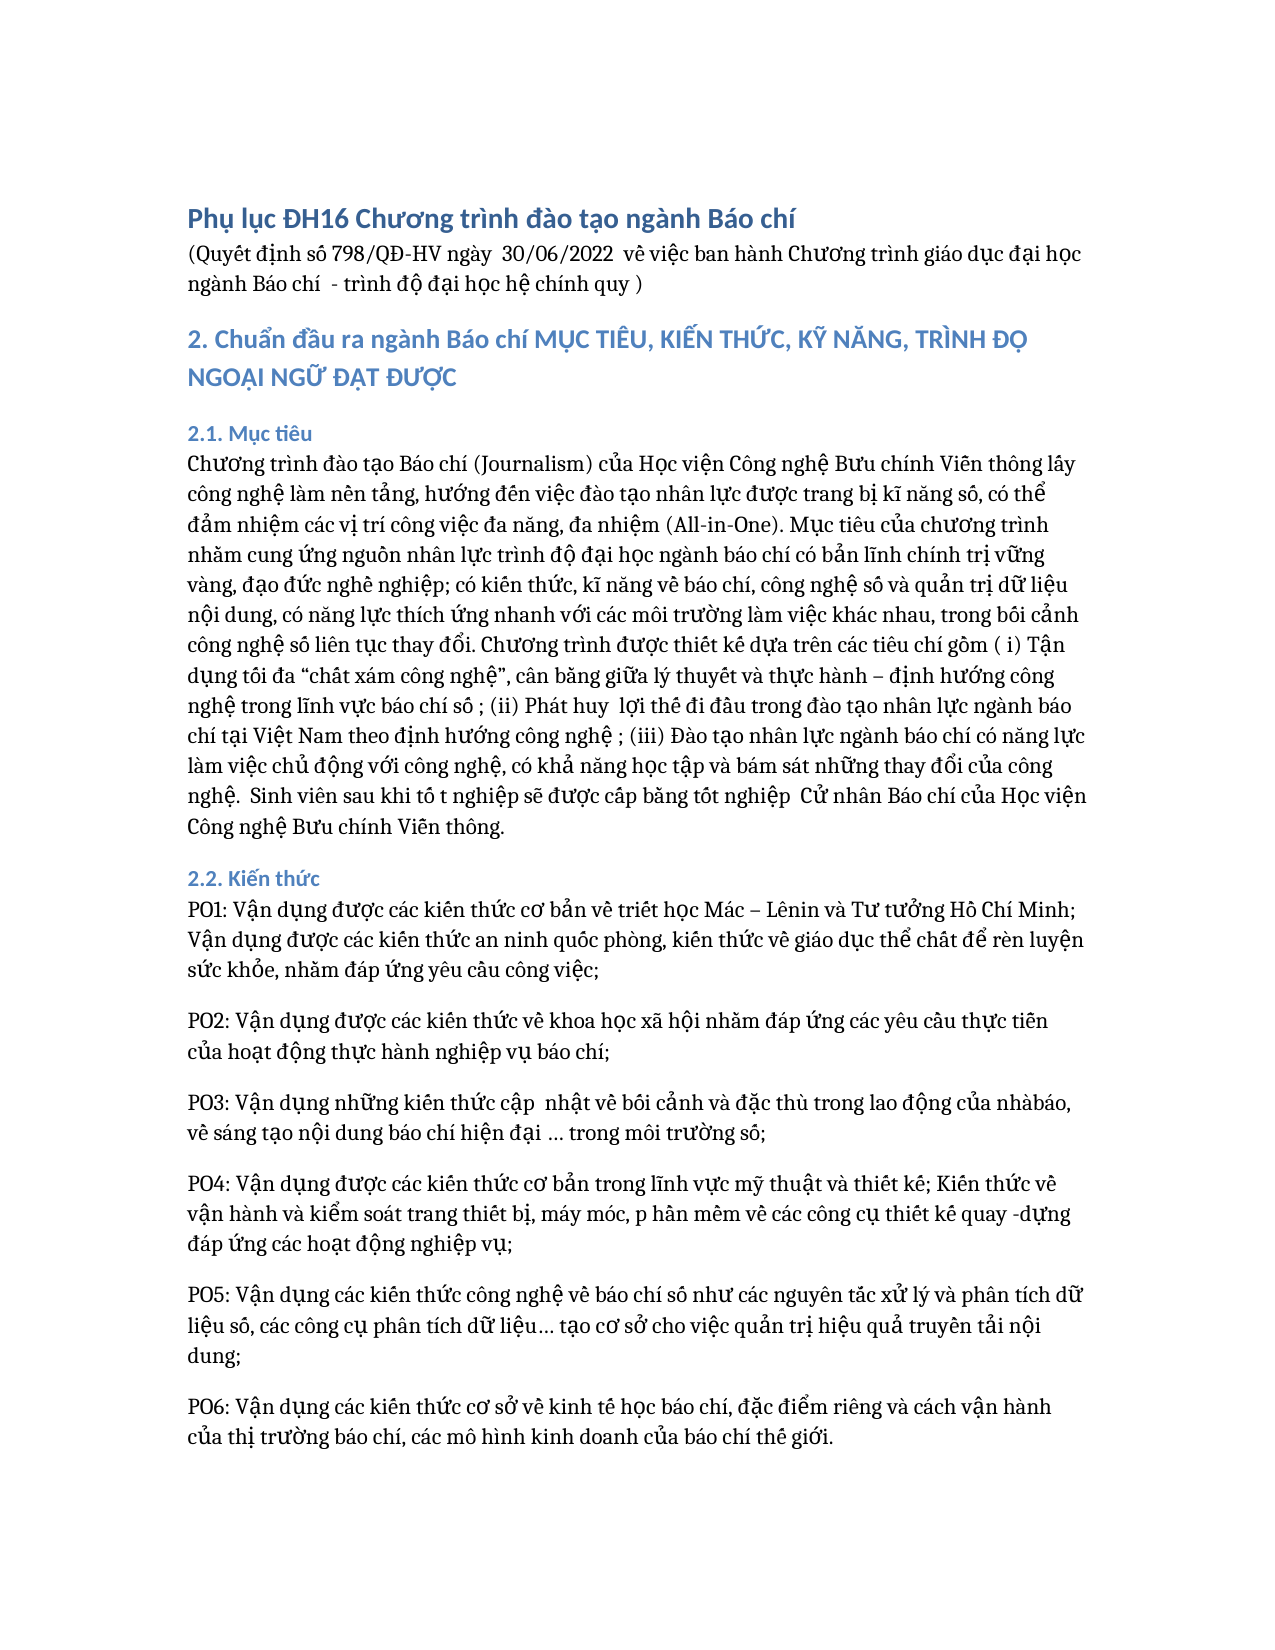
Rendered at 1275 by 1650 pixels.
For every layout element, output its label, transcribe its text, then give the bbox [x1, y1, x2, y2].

text PO3: Vận dụng những kiến thức cập nhật về bối cảnh và đặc thù trong lao động của nhàbáo, về sáng tạo nội dung báo chí hiện đại … trong môi trường số; [187, 1089, 1087, 1146]
text PO5: Vận dụng các kiến thức công nghệ về báo chí số như các nguyên tắc xử lý và phân tích dữ liệu số, các công cụ phân tích dữ liệu… tạo cơ sở cho việc quản trị hiệu quả truyền tải nội dung; [187, 1282, 1087, 1369]
text PO1: Vận dụng được các kiến thức cơ bản về triết học Mác – Lênin và Tư tưởng Hồ Chí Minh; Vận dụng được các kiến thức an ninh quốc phòng, kiến thức về giáo dục thể chất để rèn luyện sức khỏe, nhằm đáp ứng yêu cầu công việc; [187, 897, 1087, 983]
subtitle 2.2. Kiến thức [187, 864, 1087, 893]
text PO6: Vận dụng các kiến thức cơ sở về kinh tế học báo chí, đặc điểm riêng và cách vận hành của thị trường báo chí, các mô hình kinh doanh của báo chí thế giới. [187, 1394, 1087, 1450]
text Chương trình đào tạo Báo chí (Journalism) của Học viện Công nghệ Bưu chính Viễn thông lấy công nghệ làm nền tảng, hướng đến việc đào tạo nhân lực được trang bị kĩ năng số, có thể đảm nhiệm các vị trí công việc đa năng, đa nhiệm (All-in-One). Mục tiêu của chương trình nhằm cung ứng nguồn nhân lực trình độ đại học ngành báo chí có bản lĩnh chính trị vững vàng, đạo đức nghề nghiệp; có kiến thức, kĩ năng về báo chí, công nghệ số và quản trị dữ liệu nội dung, có năng lực thích ứng nhanh với các môi trường làm việc khác nhau, trong bối cảnh công nghệ số liên tục thay đổi. Chương trình được thiết kế dựa trên các tiêu chí gồm ( i) Tận dụng tối đa “chất xám công nghệ”, cân bằng giữa lý thuyết và thực hành – định hướng công nghệ trong lĩnh vực báo chí số ; (ii) Phát huy lợi thế đi đầu trong đào tạo nhân lực ngành báo chí tại Việt Nam theo định hướng công nghệ ; (iii) Đào tạo nhân lực ngành báo chí có năng lực làm việc chủ động với công nghệ, có khả năng học tập và bám sát những thay đổi của công nghệ. Sinh viên sau khi tố t nghiệp sẽ được cấp bằng tốt nghiệp Cử nhân Báo chí của Học viện Công nghệ Bưu chính Viễn thông. [187, 451, 1087, 840]
text PO4: Vận dụng được các kiến thức cơ bản trong lĩnh vực mỹ thuật và thiết kế; Kiến thức về vận hành và kiểm soát trang thiết bị, máy móc, p hần mềm về các công cụ thiết kế quay -dựng đáp ứng các hoạt động nghiệp vụ; [187, 1171, 1087, 1257]
subtitle Phụ lục ĐH16 Chương trình đào tạo ngành Báo chí [187, 200, 1087, 236]
subtitle 2. Chuẩn đầu ra ngành Báo chí MỤC TIÊU, KIẾN THỨC, KỸ NĂNG, TRÌNH ĐỘ NGOẠI NGỮ ĐẠT ĐƯỢC [187, 322, 1087, 393]
text PO2: Vận dụng được các kiến thức về khoa học xã hội nhằm đáp ứng các yêu cầu thực tiễn của hoạt động thực hành nghiệp vụ báo chí; [187, 1008, 1087, 1065]
subtitle 2.1. Mục tiêu [187, 419, 1087, 447]
text (Quyết định số 798/QĐ-HV ngày 30/06/2022 về việc ban hành Chương trình giáo dục đại học ngành Báo chí - trình độ đại học hệ chính quy ) [187, 241, 1087, 297]
